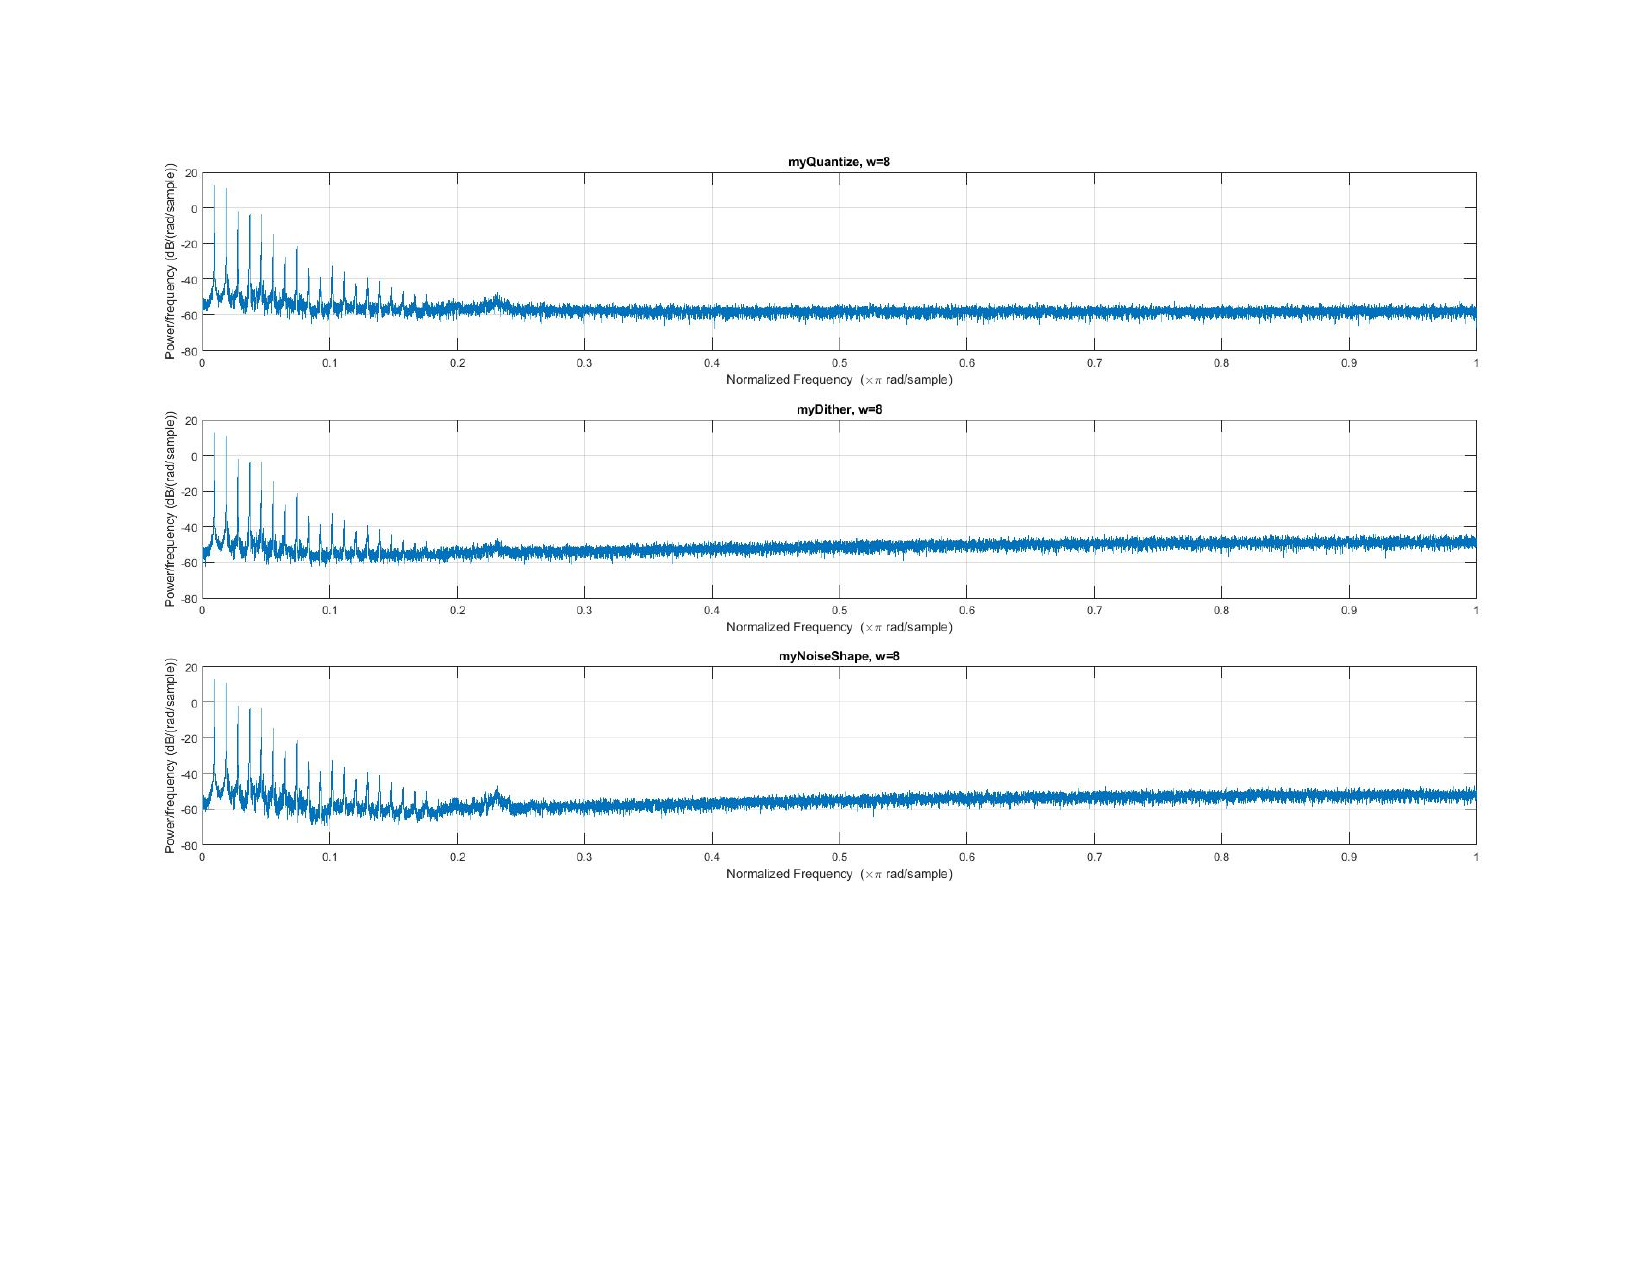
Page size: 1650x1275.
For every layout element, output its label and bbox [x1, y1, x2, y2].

picture [150, 150, 1501, 882]
